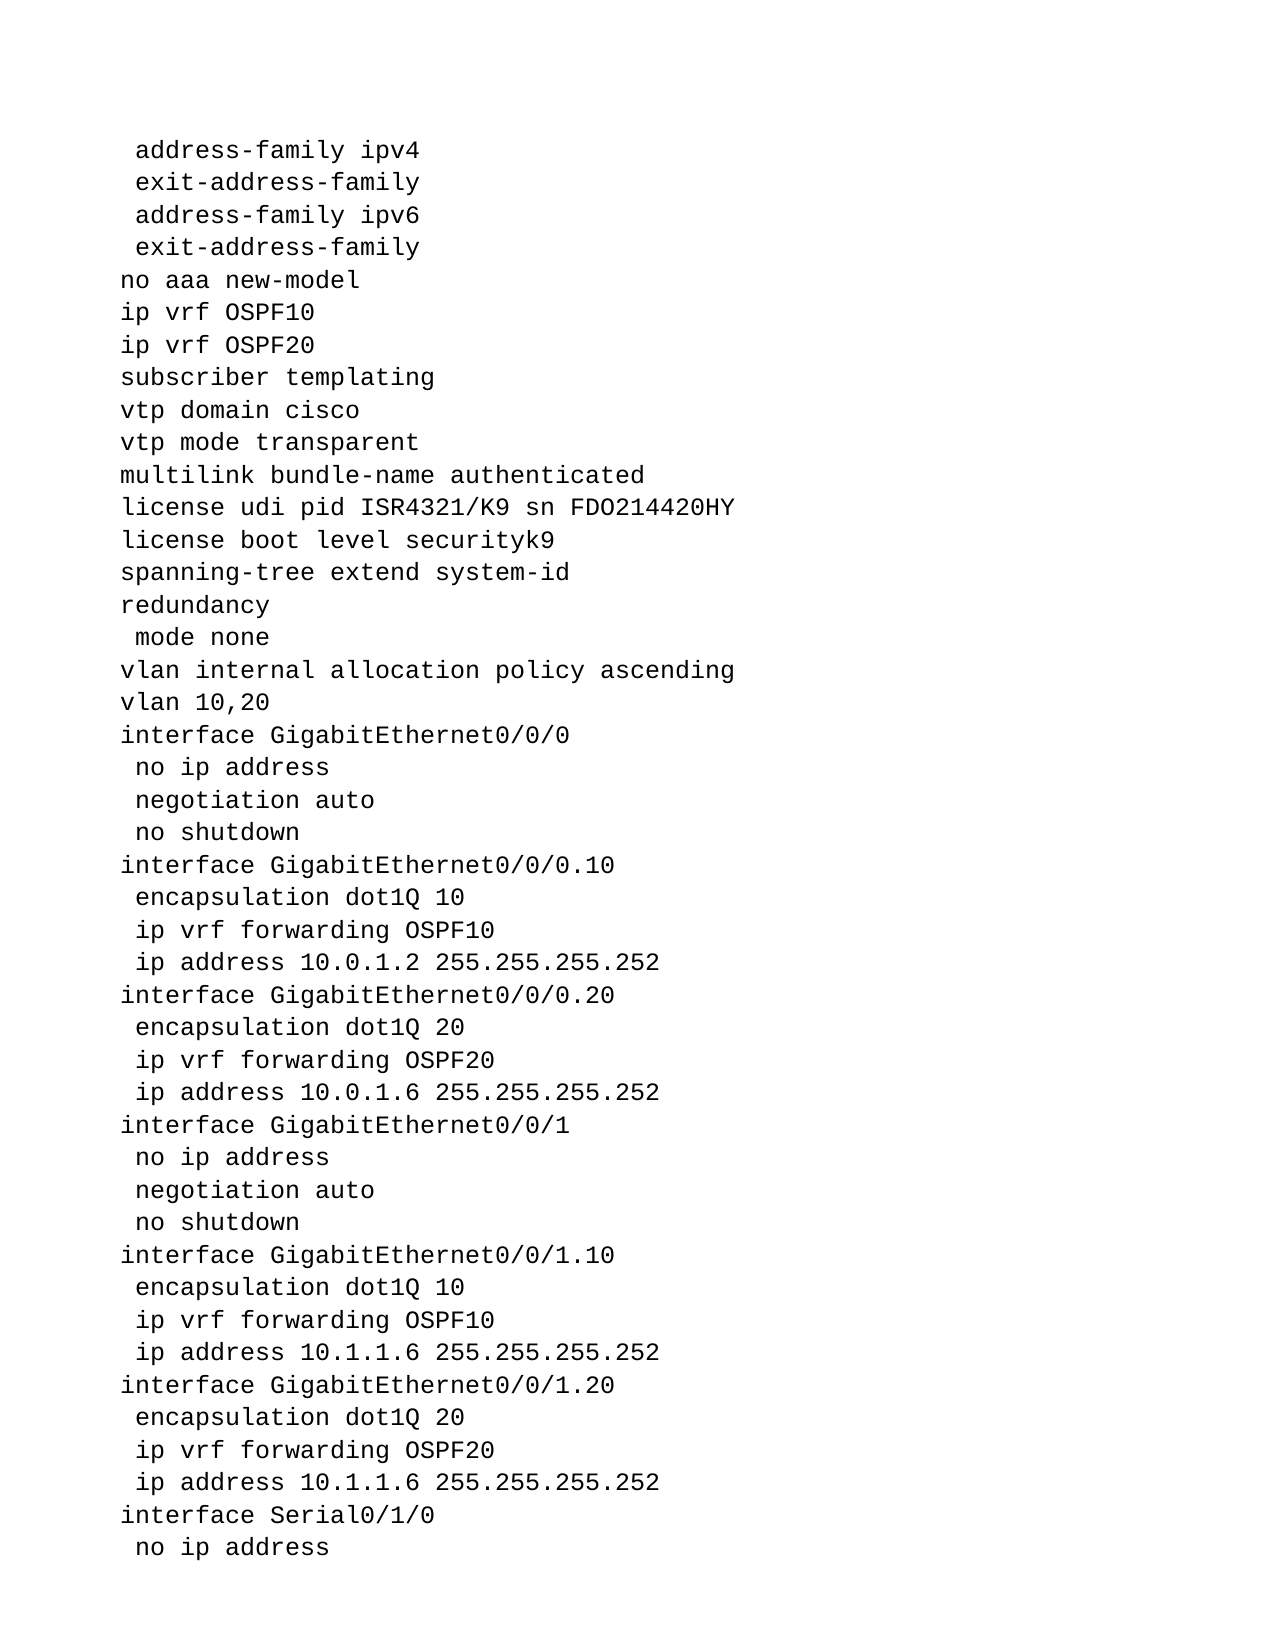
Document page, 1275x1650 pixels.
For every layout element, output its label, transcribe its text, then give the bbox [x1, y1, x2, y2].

text ip address 10.1.1.6 255.255.255.252 [120, 1470, 1155, 1498]
text license boot level securityk9 [120, 527, 1155, 556]
text vlan 10,20 [120, 690, 1155, 718]
text exit-address-family [120, 170, 1155, 198]
text negotiation auto [120, 1177, 1155, 1206]
text interface GigabitEthernet0/0/0.20 [120, 982, 1155, 1011]
text interface GigabitEthernet0/0/1.20 [120, 1372, 1155, 1401]
text encapsulation dot1Q 20 [120, 1405, 1155, 1433]
text no shutdown [120, 1210, 1155, 1238]
text vtp mode transparent [120, 430, 1155, 458]
text license udi pid ISR4321/K9 sn FDO214420HY [120, 495, 1155, 523]
text ip vrf forwarding OSPF20 [120, 1437, 1155, 1466]
text multilink bundle-name authenticated [120, 462, 1155, 491]
text interface GigabitEthernet0/0/1.10 [120, 1242, 1155, 1271]
text ip vrf forwarding OSPF10 [120, 1307, 1155, 1336]
text ip address 10.0.1.6 255.255.255.252 [120, 1080, 1155, 1108]
text ip vrf forwarding OSPF10 [120, 917, 1155, 946]
text interface GigabitEthernet0/0/0.10 [120, 852, 1155, 881]
text no ip address [120, 755, 1155, 783]
text ip vrf OSPF20 [120, 332, 1155, 361]
text interface Serial0/1/0 [120, 1502, 1155, 1531]
text no shutdown [120, 820, 1155, 848]
text no aaa new-model [120, 267, 1155, 296]
text vlan internal allocation policy ascending [120, 657, 1155, 686]
text interface GigabitEthernet0/0/1 [120, 1112, 1155, 1141]
text no ip address [120, 1535, 1155, 1563]
text address-family ipv4 [120, 137, 1155, 166]
text encapsulation dot1Q 10 [120, 885, 1155, 913]
text mode none [120, 625, 1155, 653]
text subscriber templating [120, 365, 1155, 393]
text vtp domain cisco [120, 397, 1155, 426]
text negotiation auto [120, 787, 1155, 816]
text ip address 10.0.1.2 255.255.255.252 [120, 950, 1155, 978]
text ip vrf forwarding OSPF20 [120, 1047, 1155, 1076]
text address-family ipv6 [120, 202, 1155, 231]
text encapsulation dot1Q 10 [120, 1275, 1155, 1303]
text interface GigabitEthernet0/0/0 [120, 722, 1155, 751]
text ip vrf OSPF10 [120, 300, 1155, 328]
text no ip address [120, 1145, 1155, 1173]
text encapsulation dot1Q 20 [120, 1015, 1155, 1043]
text spanning-tree extend system-id [120, 560, 1155, 588]
text redundancy [120, 592, 1155, 621]
text ip address 10.1.1.6 255.255.255.252 [120, 1340, 1155, 1368]
text exit-address-family [120, 235, 1155, 263]
